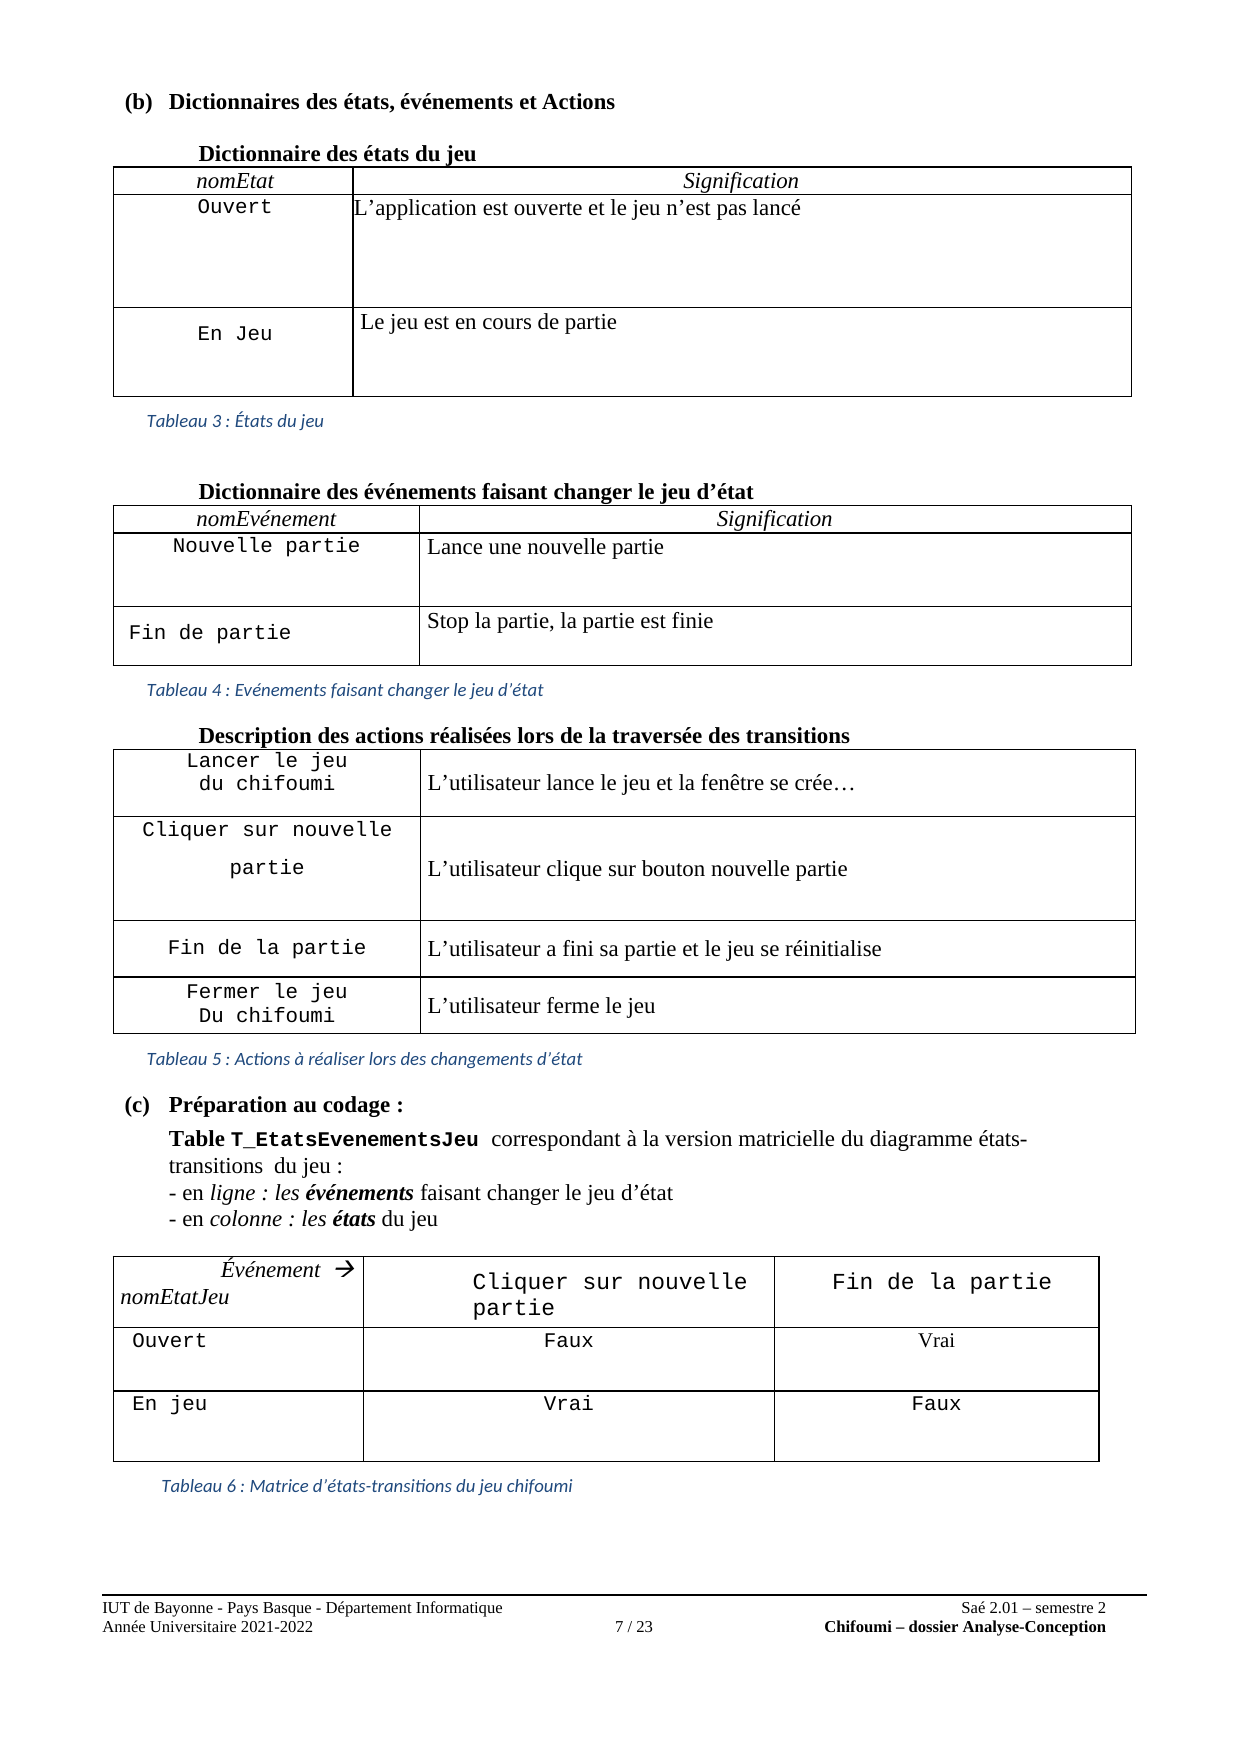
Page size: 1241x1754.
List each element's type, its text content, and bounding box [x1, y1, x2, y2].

list en ligne : les événements faisant changer le jeu d’état [169, 1179, 1146, 1205]
table_header nomEvénement [114, 506, 419, 532]
table_cell Le jeu est en cours de partie [354, 308, 1131, 396]
table_cell Vrai [364, 1392, 774, 1461]
text Table T_EtatsEvenementsJeu correspondant à la version matricielle du diagramme états-transitions du jeu : [169, 1125, 1118, 1179]
subtitle Dictionnaires des états, événements et Actions [124, 88, 653, 115]
table_cell Nouvelle partie [114, 534, 419, 606]
table_cell En jeu [114, 1392, 363, 1461]
table_cell Fin de la partie [114, 921, 420, 976]
table_header Lancer le jeu du chifoumi [114, 750, 420, 816]
text Dictionnaire des événements faisant changer le jeu d’état [198, 478, 1146, 505]
table_header Signification [354, 168, 1131, 193]
list en colonne : les états du jeu [169, 1205, 1146, 1231]
table_header Événement nomEtatJeu [114, 1257, 363, 1327]
table_cell Cliquer sur nouvelle partie [114, 817, 420, 919]
table_cell L’utilisateur ferme le jeu [421, 978, 1135, 1033]
table_cell En Jeu [114, 308, 352, 396]
table_cell L’utilisateur clique sur bouton nouvelle partie [421, 817, 1135, 919]
table_header nomEtat [114, 168, 352, 193]
table_cell Ouvert [114, 195, 352, 307]
text Description des actions réalisées lors de la traversée des transitions [198, 722, 1146, 749]
table_cell Faux [364, 1328, 774, 1390]
table_cell Stop la partie, la partie est finie [420, 607, 1131, 665]
table_cell L’application est ouverte et le jeu n’est pas lancé [354, 195, 1131, 307]
table_cell Ouvert [114, 1328, 363, 1390]
table_header Signification [420, 506, 1131, 532]
list Préparation au codage : [124, 1090, 1118, 1118]
table_cell Fermer le jeu Du chifoumi [114, 978, 420, 1033]
table_header Cliquer sur nouvelle partie [364, 1257, 774, 1327]
table_cell Fin de partie [114, 607, 419, 665]
text Dictionnaire des états du jeu [198, 140, 1146, 166]
table_cell L’utilisateur a fini sa partie et le jeu se réinitialise [421, 921, 1135, 976]
table_cell Vrai [775, 1328, 1098, 1390]
table_cell Faux [775, 1392, 1098, 1461]
table_cell Lance une nouvelle partie [420, 534, 1131, 606]
table_header Fin de la partie [775, 1257, 1098, 1327]
table_header L’utilisateur lance le jeu et la fenêtre se crée… [421, 750, 1135, 816]
